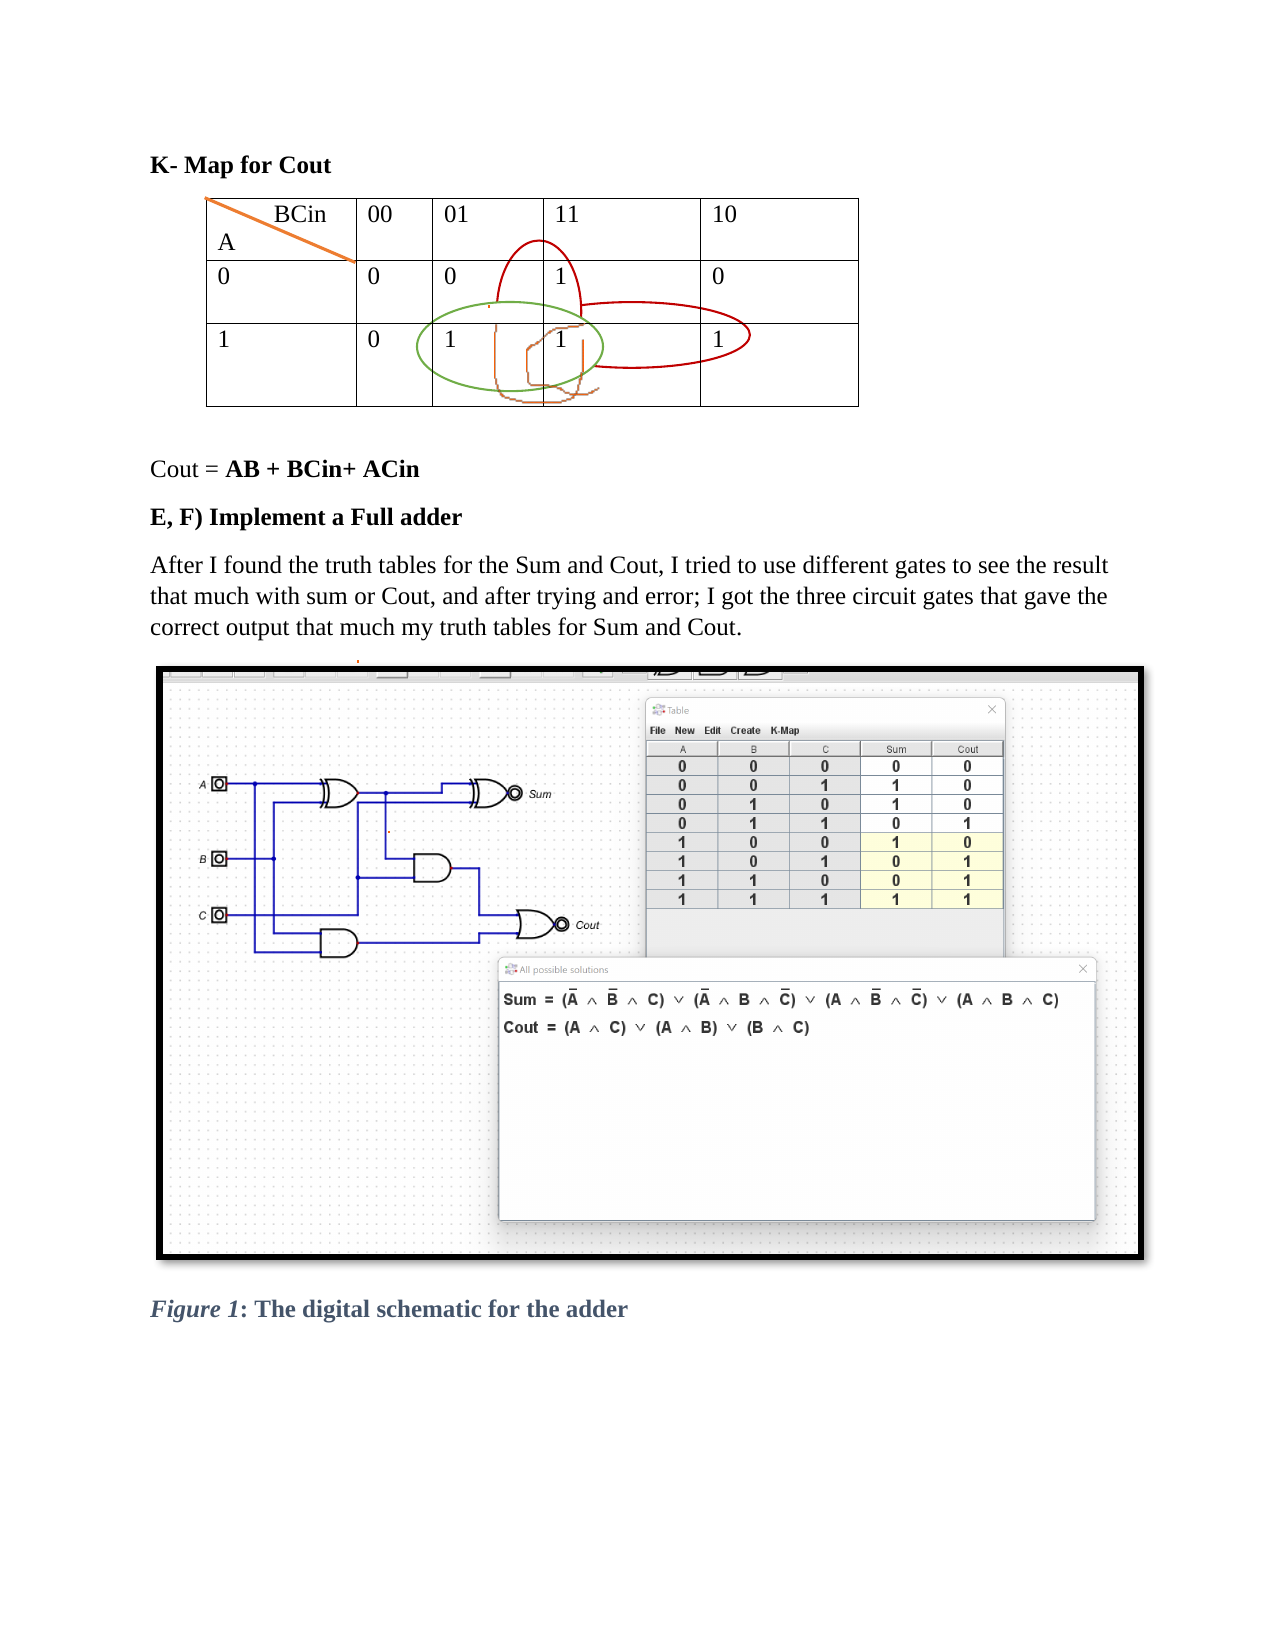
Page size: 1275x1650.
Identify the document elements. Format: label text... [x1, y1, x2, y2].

table_cell 1 [544, 324, 700, 406]
table_cell 0 [433, 261, 543, 323]
table_cell 0 [207, 261, 356, 323]
table_cell 0 [357, 324, 432, 406]
text Cout = AB + BCin+ ACin [150, 454, 1125, 483]
table_cell 1 [207, 324, 356, 406]
table_cell 0 [701, 261, 858, 323]
table_header 10 [701, 199, 858, 260]
picture [494, 323, 601, 405]
table_cell 1 [544, 261, 700, 323]
picture [163, 672, 1138, 1254]
table_header 00 [357, 199, 432, 260]
table_cell 1 [433, 324, 543, 406]
text K- Map for Cout [150, 150, 1125, 179]
table_cell 0 [357, 261, 432, 323]
text E, F) Implement a Full adder [150, 502, 1125, 531]
table_cell 1 [701, 324, 858, 406]
text Figure 1: The digital schematic for the adder [150, 1294, 1125, 1323]
table_header BCin A [214, 199, 356, 260]
table_header 01 [433, 199, 543, 260]
table_header 11 [544, 199, 700, 260]
table_header BCin A [207, 201, 343, 260]
text After I found the truth tables for the Sum and Cout, I tried to use different gates to see the result that much with sum or Cout, and after trying and error; I got the three circuit gates that gave the correct output that much my truth tables for Sum and Cout. [150, 550, 1125, 641]
